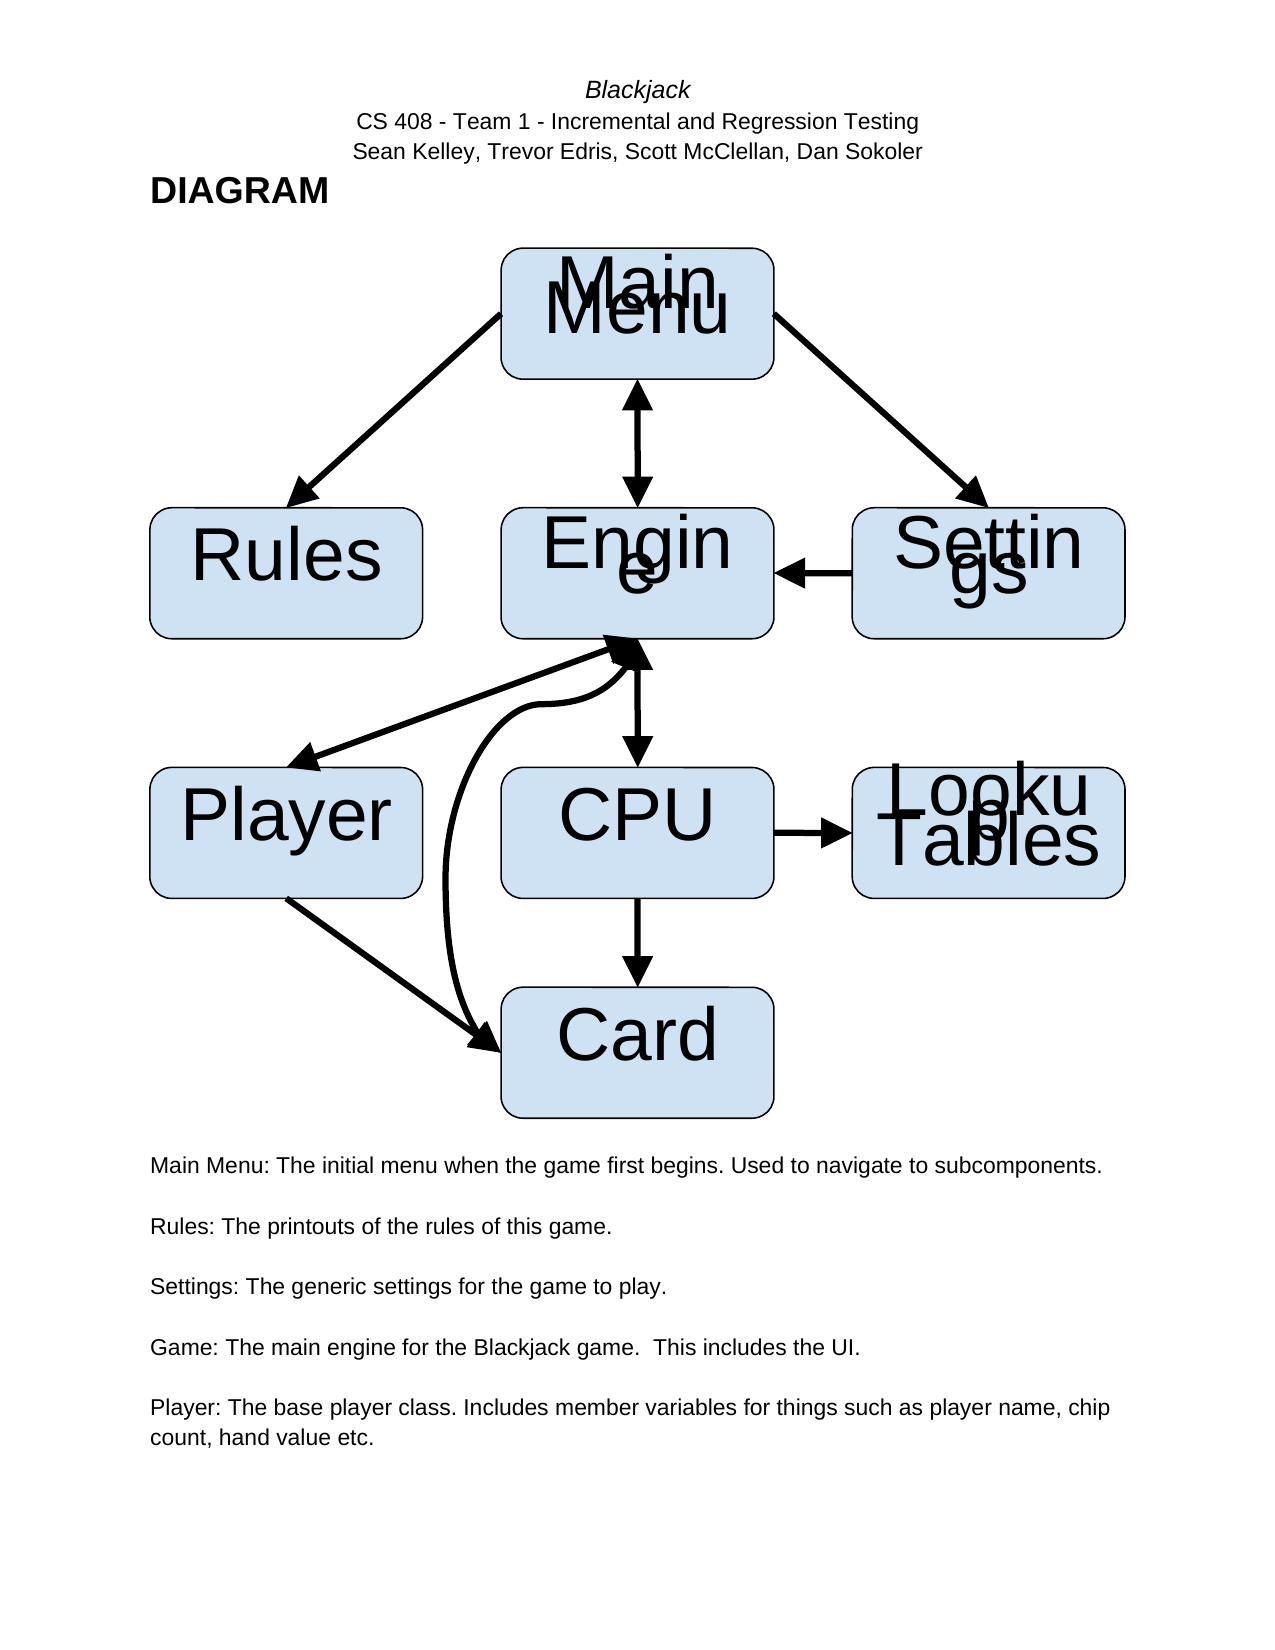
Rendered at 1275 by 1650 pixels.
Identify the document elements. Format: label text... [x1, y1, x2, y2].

text Main Menu: The initial menu when the game first begins. Used to navigate to subcomponents. [150, 1152, 1125, 1179]
text Settings: The generic settings for the game to play. [150, 1273, 1125, 1299]
text Game: The main engine for the Blackjack game. This includes the UI. [150, 1333, 1125, 1360]
text Rules: The printouts of the rules of this game. [150, 1213, 1125, 1239]
text Player: The base player class. Includes member variables for things such as player name, chip count, hand value etc. [150, 1394, 1125, 1451]
text DIAGRAM [150, 168, 1125, 212]
